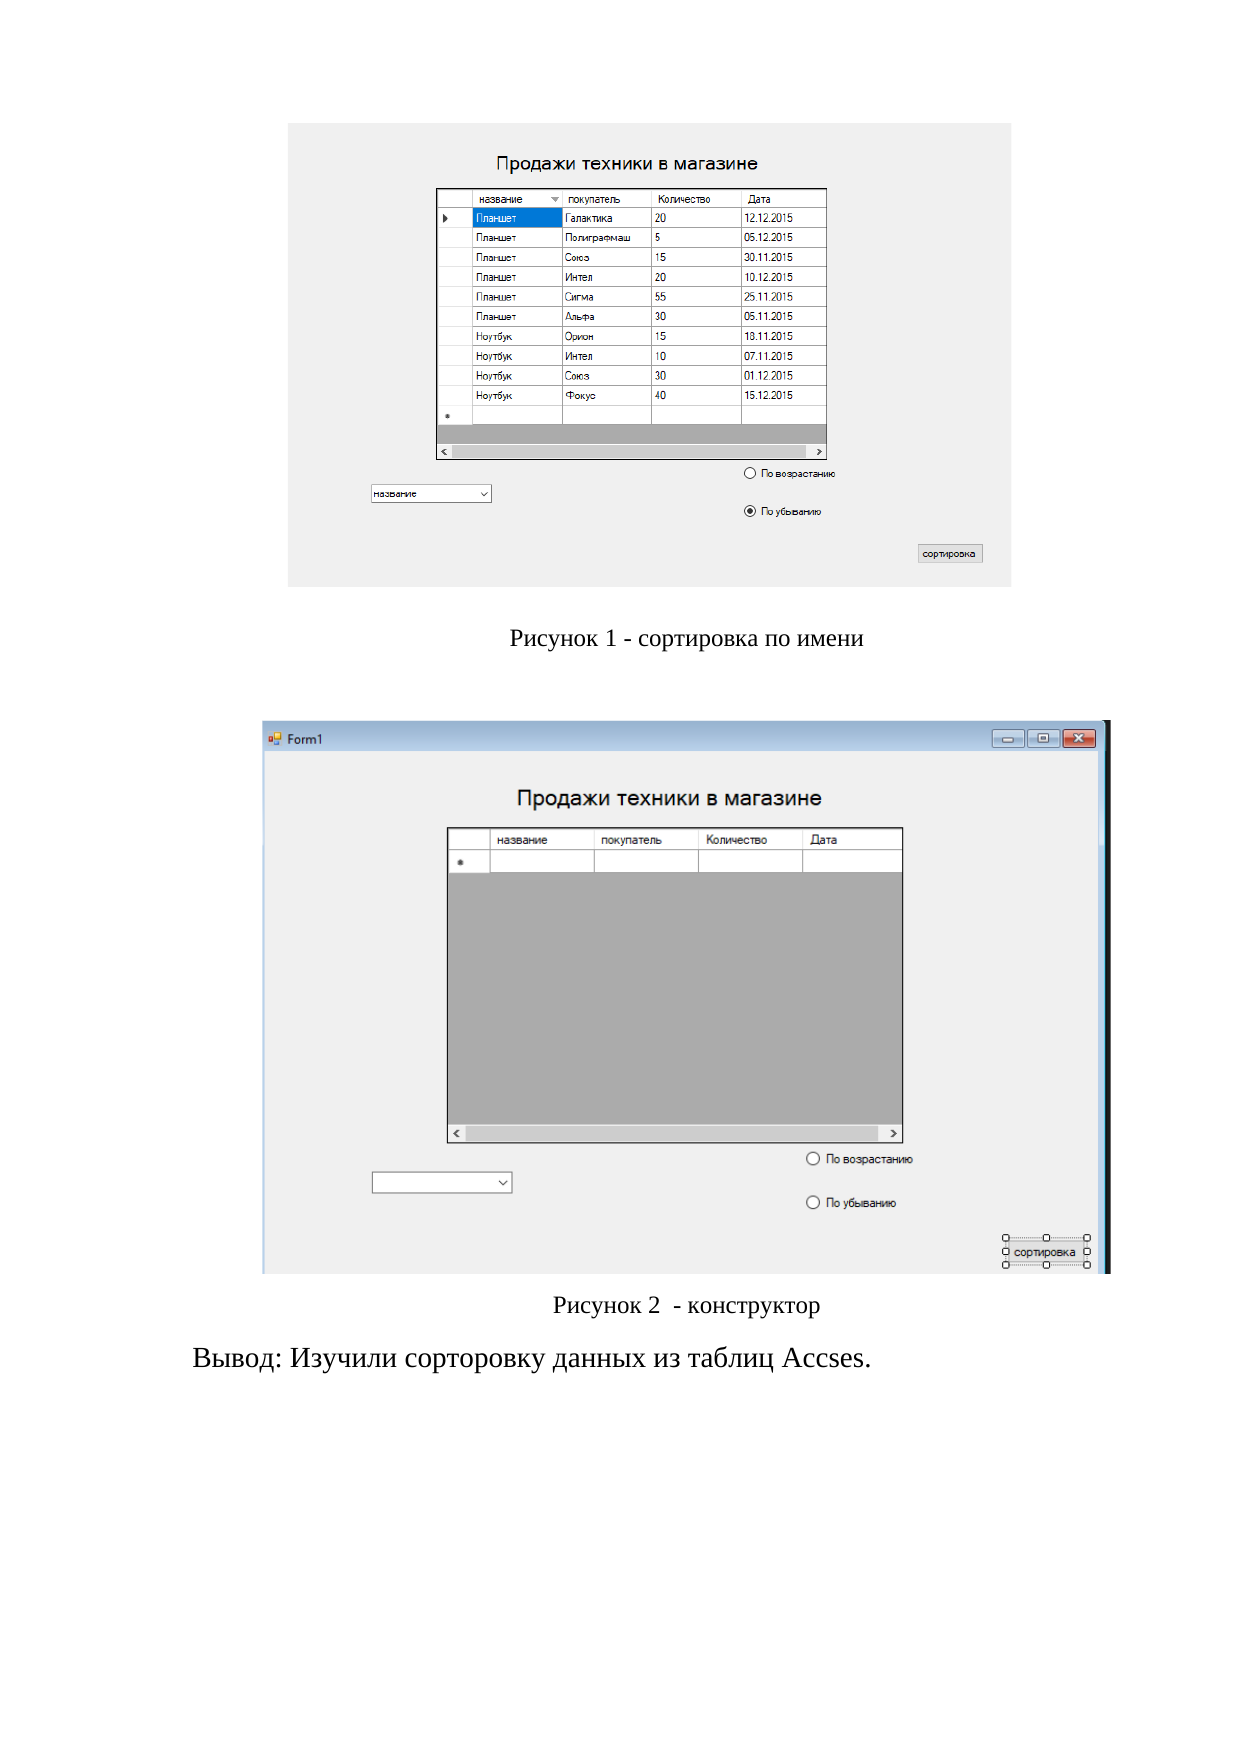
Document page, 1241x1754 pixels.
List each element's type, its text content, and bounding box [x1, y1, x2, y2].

text Рисунок 2 - конструктор [118, 1290, 1181, 1319]
picture [287, 118, 1012, 587]
text Рисунок 1 - сортировка по имени [118, 623, 1181, 652]
text Вывод: Изучили сорторовку данных из таблиц Accses. [118, 1340, 1181, 1373]
picture [262, 720, 1111, 1274]
